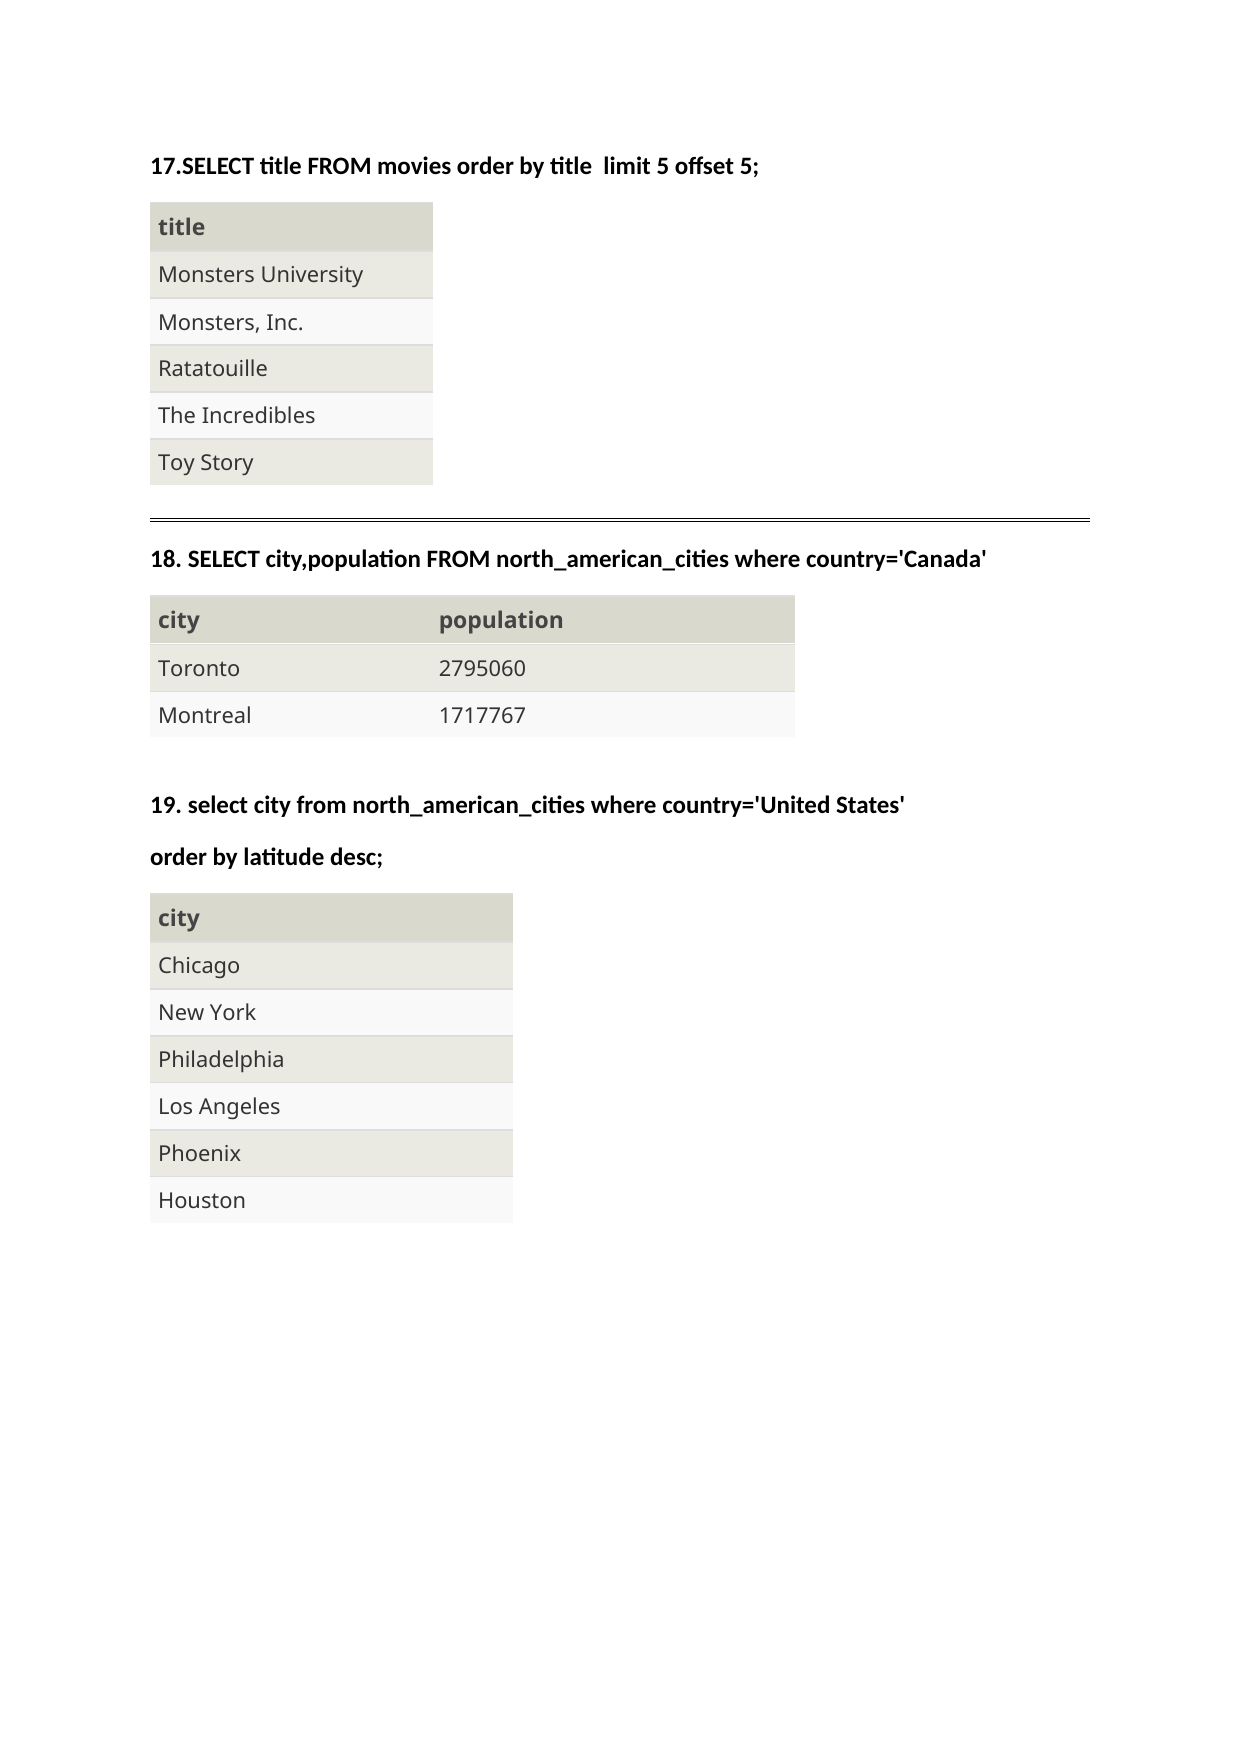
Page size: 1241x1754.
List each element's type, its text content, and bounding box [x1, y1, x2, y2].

table_cell Monsters, Inc. [150, 299, 433, 344]
table_cell Chicago [150, 943, 513, 988]
table_cell New York [150, 990, 513, 1035]
table_cell Toy Story [150, 440, 433, 485]
table_cell Toronto [150, 645, 431, 691]
table_cell Ratatouille [150, 346, 433, 391]
table_cell The Incredibles [150, 393, 433, 438]
table_header population [431, 597, 795, 643]
table_cell Houston [150, 1177, 513, 1223]
table_header title [150, 203, 433, 250]
table_cell Montreal [150, 692, 431, 737]
text 18. SELECT city,population FROM north_american_cities where country='Canada' [150, 543, 1090, 574]
table_cell Monsters University [150, 252, 433, 297]
text 19. select city from north_american_cities where country='United States' [150, 789, 1090, 820]
table_header city [150, 894, 513, 941]
table_header city [150, 597, 431, 643]
text 17.SELECT title FROM movies order by title limit 5 offset 5; [150, 150, 1090, 181]
table_cell 1717767 [431, 692, 795, 737]
table_cell Phoenix [150, 1131, 513, 1176]
table_cell Philadelphia [150, 1037, 513, 1082]
table_cell 2795060 [431, 645, 795, 691]
text order by latitude desc; [150, 841, 1090, 871]
table_cell Los Angeles [150, 1083, 513, 1129]
